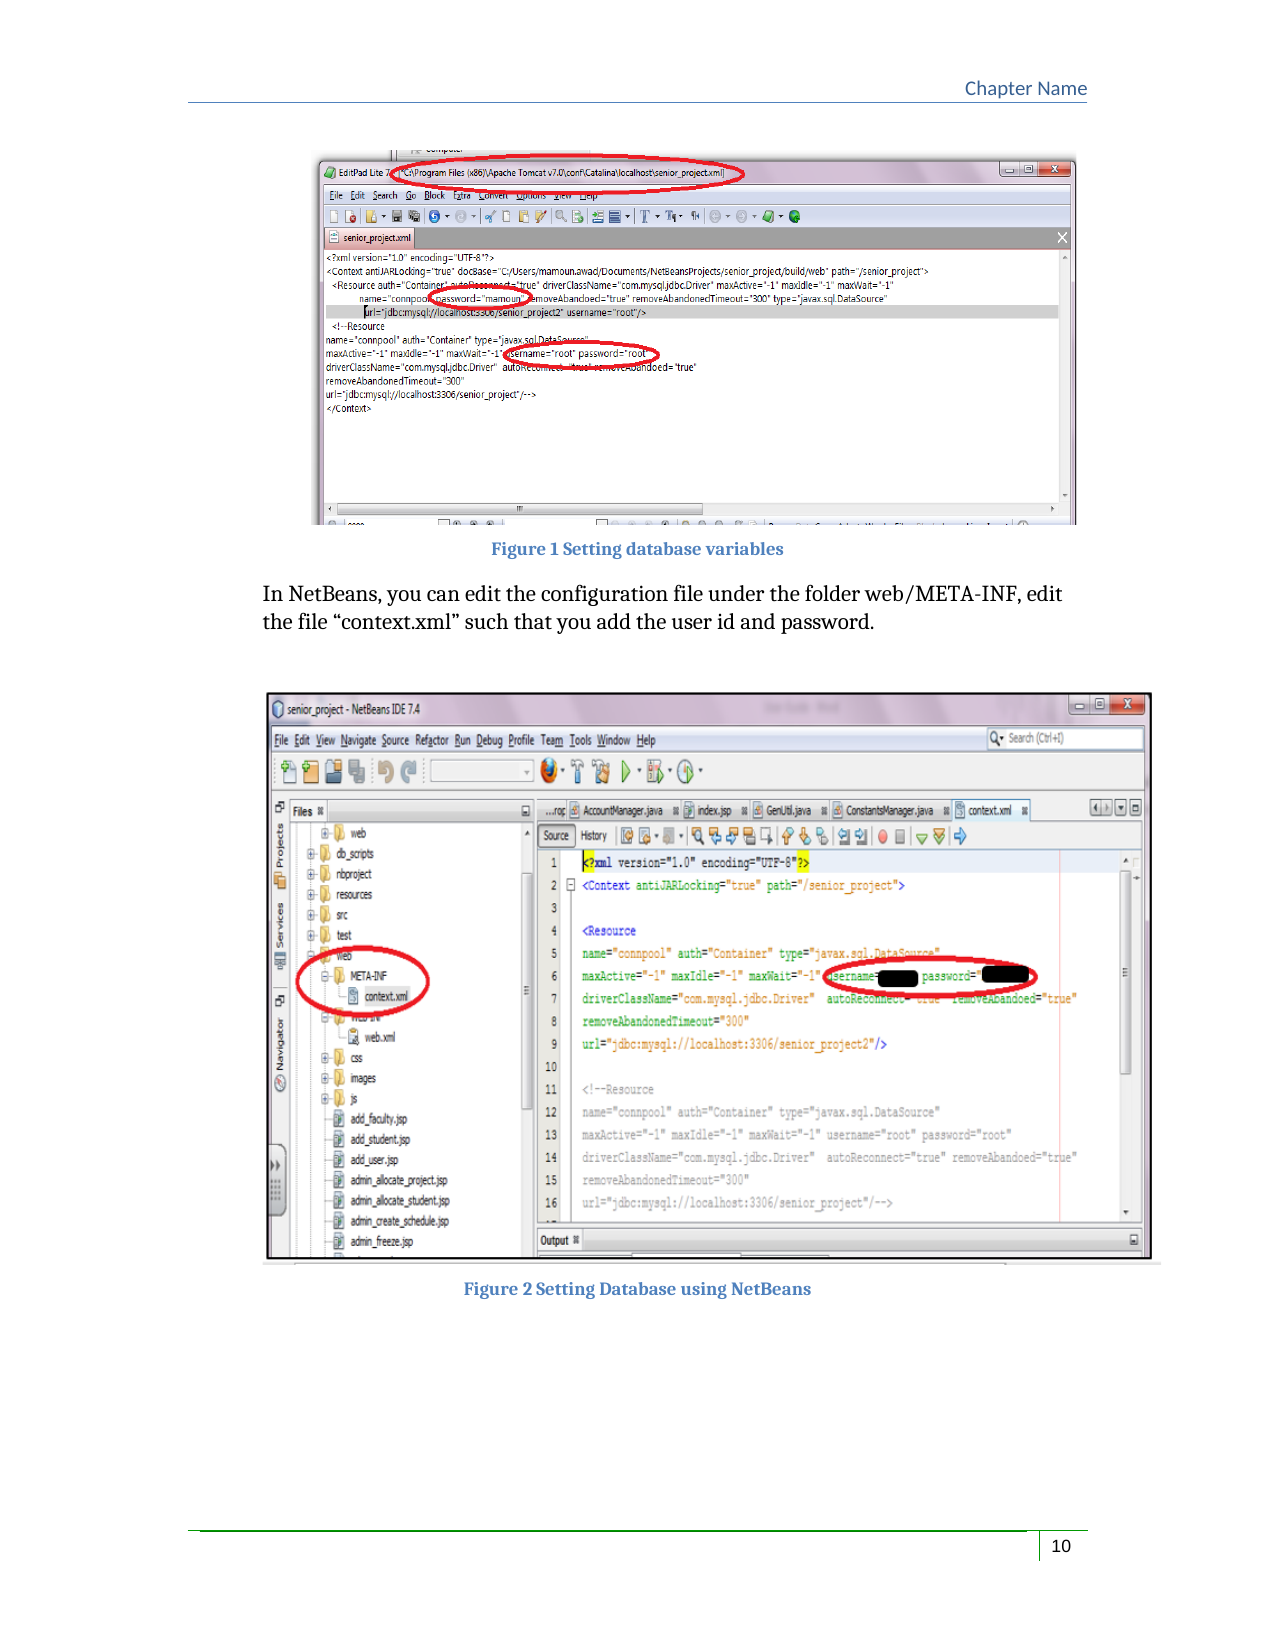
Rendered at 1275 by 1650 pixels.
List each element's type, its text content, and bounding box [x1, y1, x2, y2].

picture [311, 150, 1077, 525]
text In NetBeans, you can edit the configuration file under the folder web/META-INF, edit the file “context.xml” such that you add the user id and password. [262, 581, 1087, 635]
picture [262, 688, 1162, 1265]
